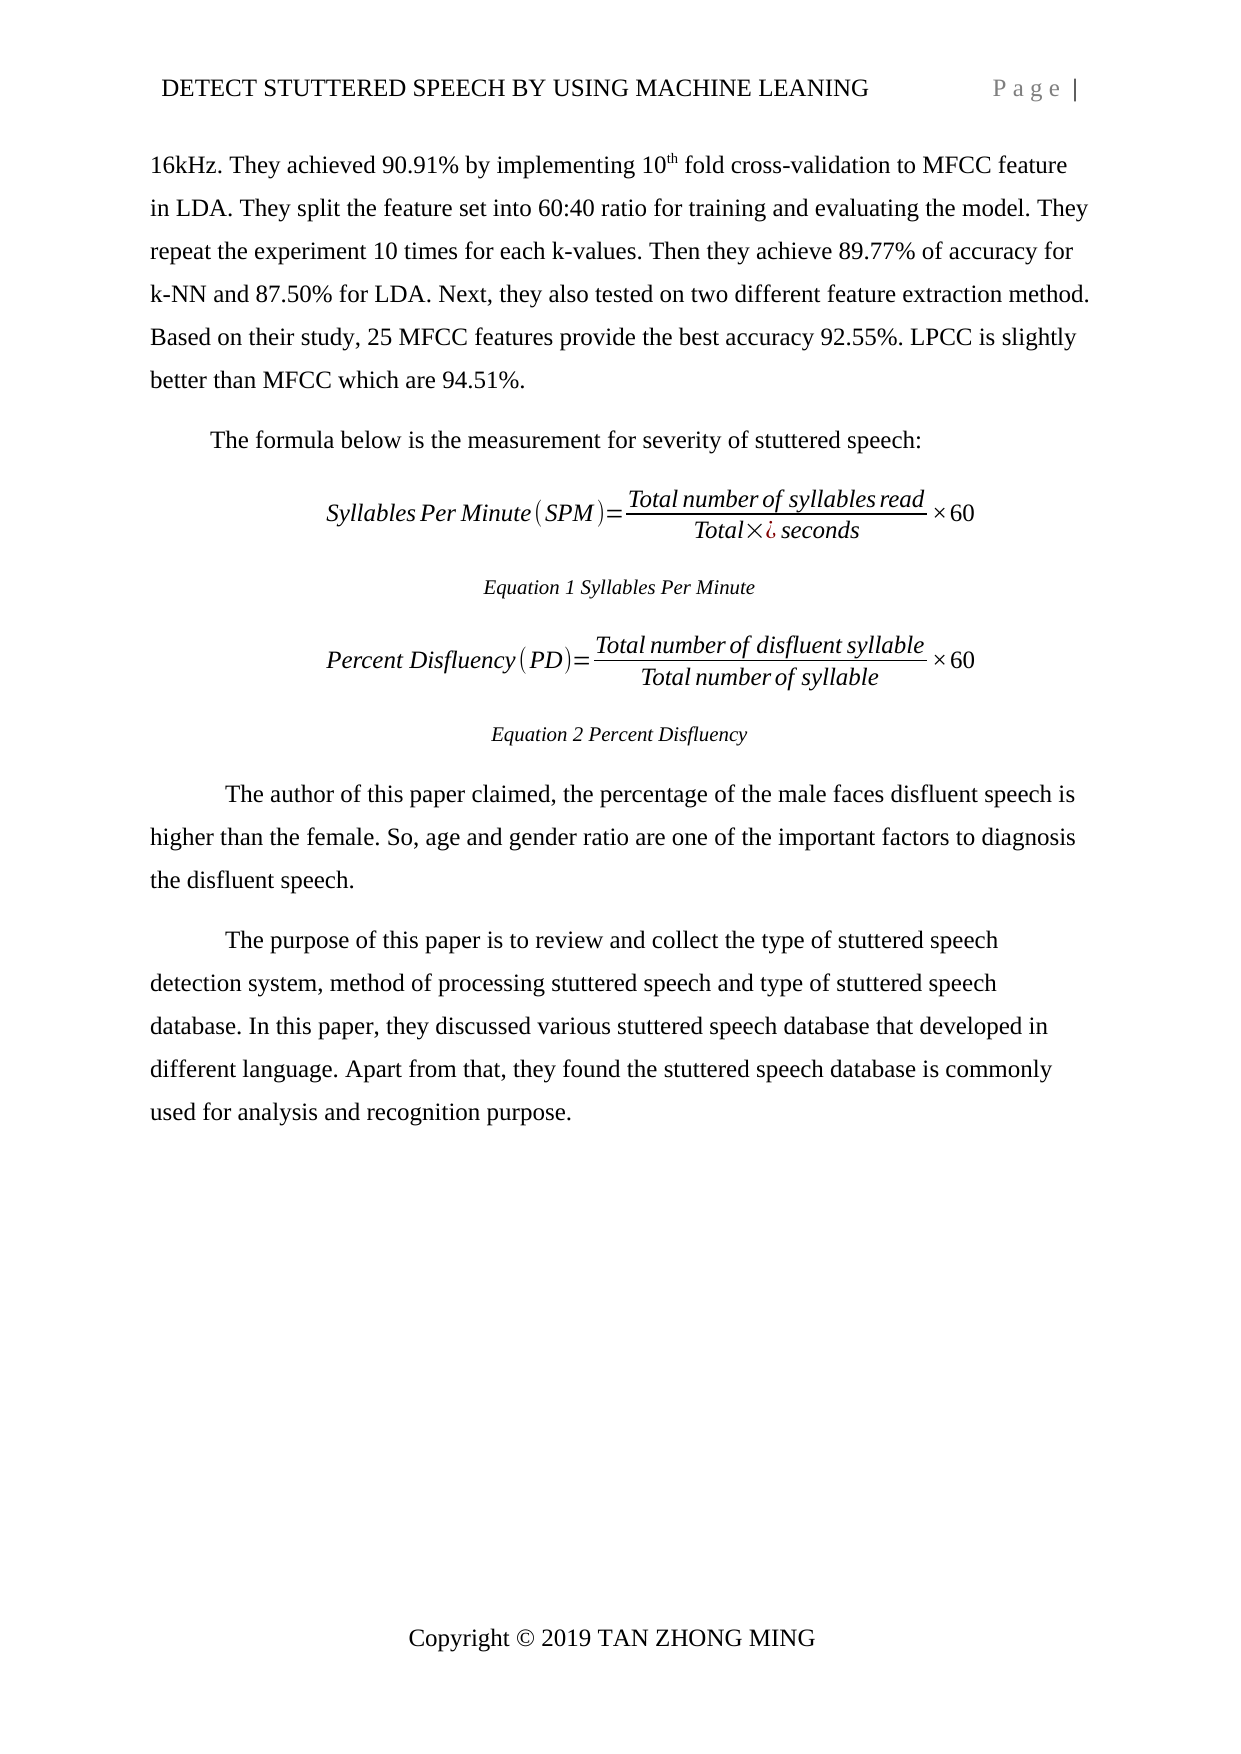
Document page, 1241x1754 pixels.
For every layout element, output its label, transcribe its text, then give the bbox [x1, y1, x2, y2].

text The purpose of this paper is to review and collect the type of stuttered speech detection system, method of processing stuttered speech and type of stuttered speech database. In this paper, they discussed various stuttered speech database that developed in different language. Apart from that, they found the stuttered speech database is commonly used for analysis and recognition purpose. [150, 925, 1090, 1126]
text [150, 150, 1090, 394]
text The formula below is the measurement for severity of stuttered speech: [150, 425, 1090, 454]
text The author of this paper claimed, the percentage of the male faces disfluent speech is higher than the female. So, age and gender ratio are one of the important factors to diagnosis the disfluent speech. [150, 779, 1090, 894]
